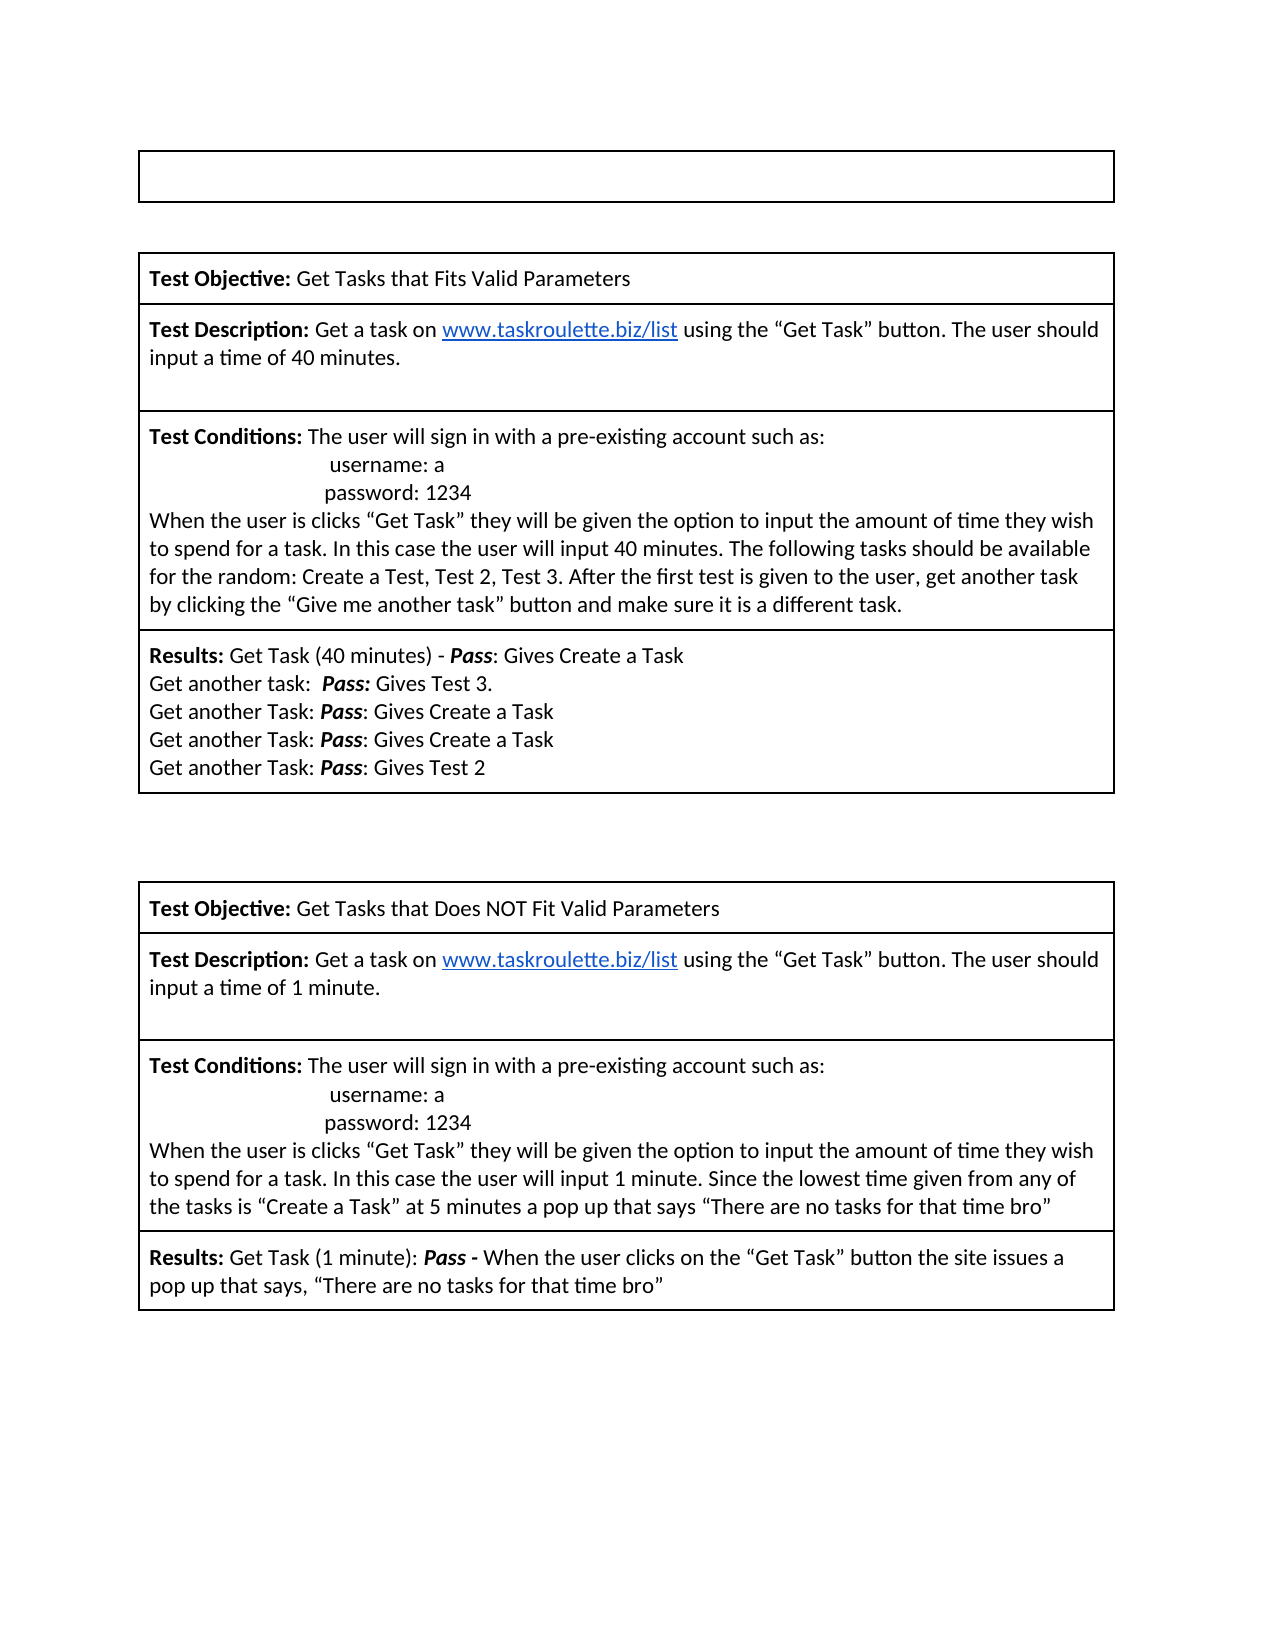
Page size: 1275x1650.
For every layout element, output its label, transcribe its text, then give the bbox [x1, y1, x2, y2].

table_cell Test Conditions: The user will sign in with a pre-existing account such as: username: a password: 1234 When the user is clicks “Get Task” they will be given the option to input the amount of time they wish to spend for a task. In this case the user will input 1 minute. Since the lowest time given from any of the tasks is “Create a Task” at 5 minutes a pop up that says “There are no tasks for that time bro” [140, 1041, 1113, 1230]
table_cell Test Description: Get a task on www.taskroulette.biz/list using the “Get Task” button. The user should input a time of 40 minutes. [140, 305, 1113, 410]
table_header Test Objective: Get Tasks that Does NOT Fit Valid Parameters [140, 883, 1113, 932]
table_cell Test Description: Get a task on www.taskroulette.biz/list using the “Get Task” button. The user should input a time of 1 minute. [140, 934, 1113, 1039]
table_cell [140, 152, 1113, 201]
table_cell Results: Get Task (40 minutes) - Pass: Gives Create a Task Get another task: Pass: Gives Test 3. Get another Task: Pass: Gives Create a Task Get another Task: Pass: Gives Create a Task Get another Task: Pass: Gives Test 2 [140, 631, 1113, 792]
table_cell Results: Get Task (1 minute): Pass - When the user clicks on the “Get Task” button the site issues a pop up that says, “There are no tasks for that time bro” [140, 1232, 1113, 1309]
table_cell Test Conditions: The user will sign in with a pre-existing account such as: username: a password: 1234 When the user is clicks “Get Task” they will be given the option to input the amount of time they wish to spend for a task. In this case the user will input 40 minutes. The following tasks should be available for the random: Create a Test, Test 2, Test 3. After the first test is given to the user, get another task by clicking the “Give me another task” button and make sure it is a different task. [140, 412, 1113, 629]
table_header Test Objective: Get Tasks that Fits Valid Parameters [140, 254, 1113, 303]
